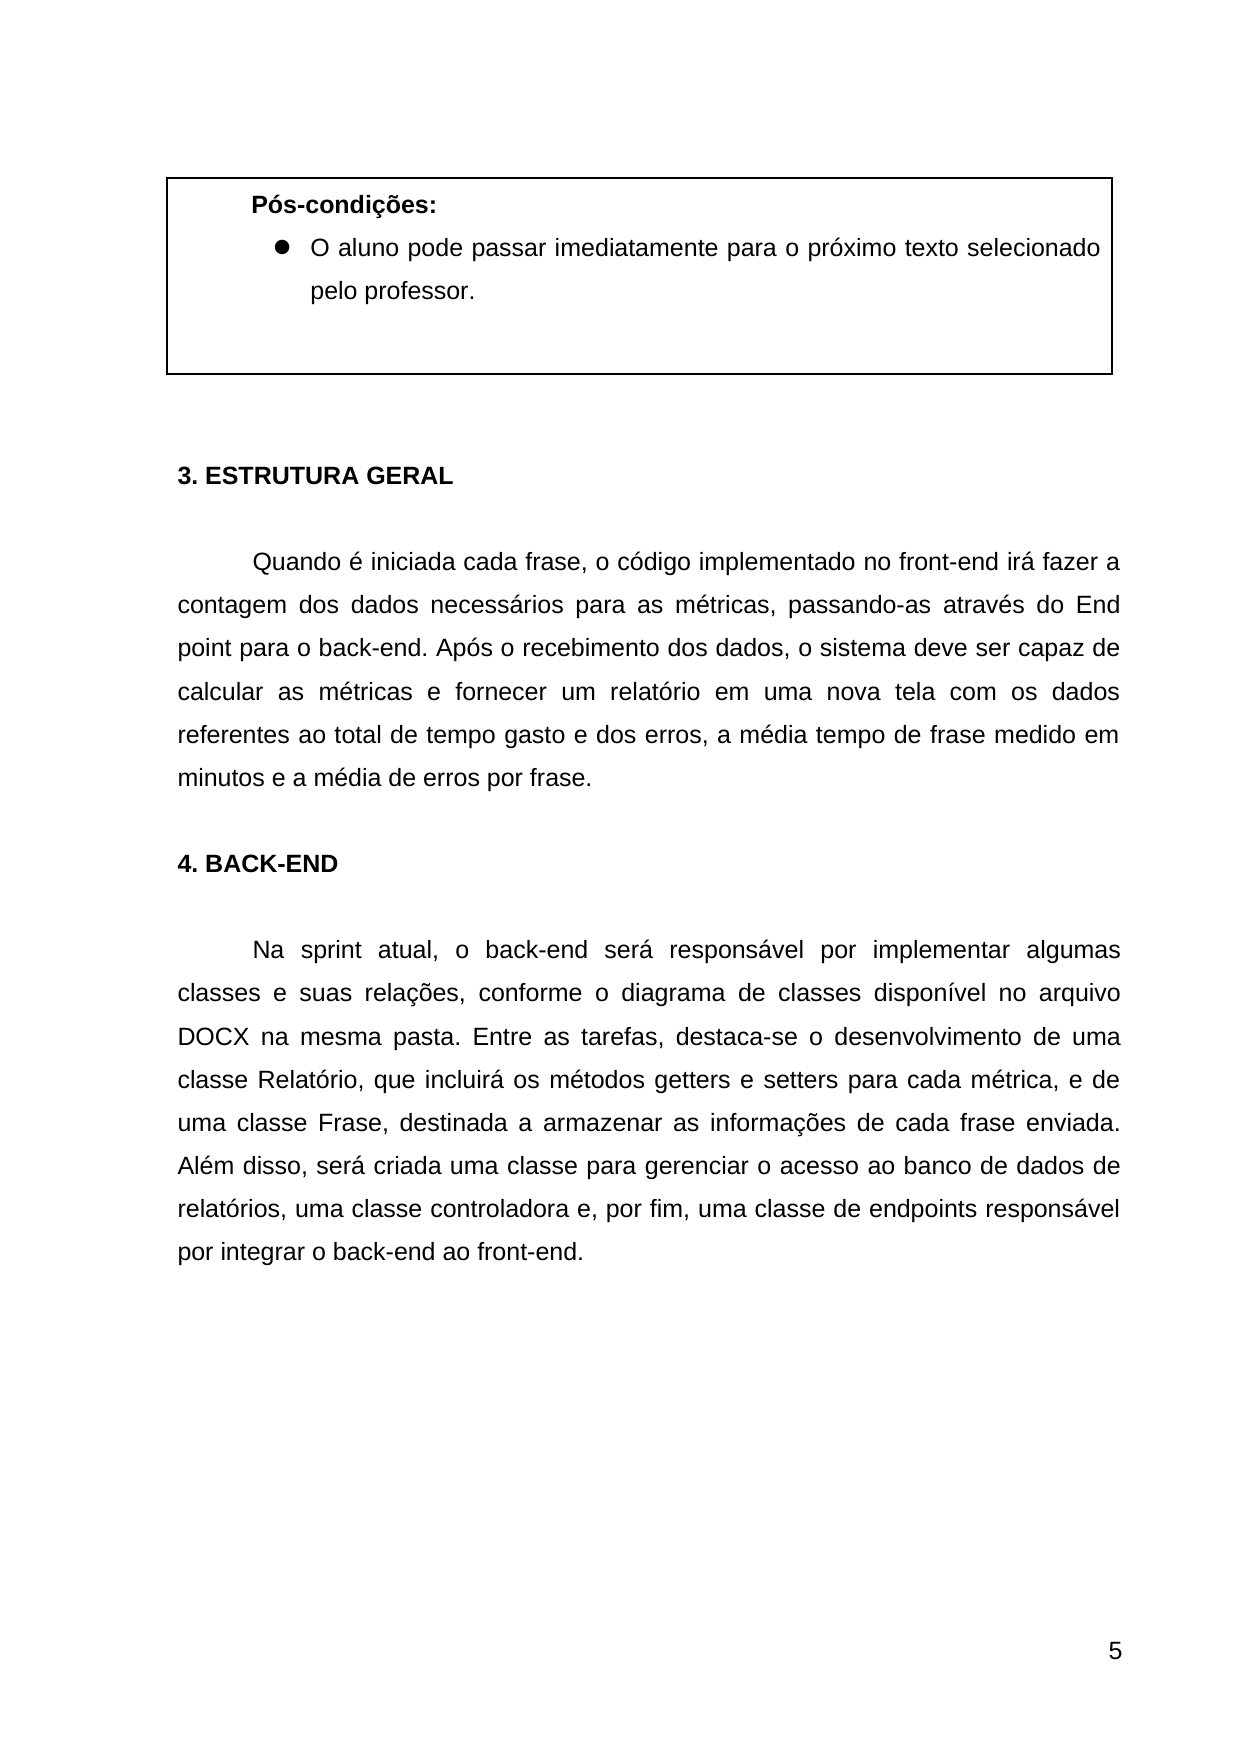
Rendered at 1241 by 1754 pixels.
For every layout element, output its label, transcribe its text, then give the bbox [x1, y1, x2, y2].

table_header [168, 179, 1111, 373]
subtitle 4. BACK-END [177, 849, 1117, 878]
text Quando é iniciada cada frase, o código implementado no front-end irá fazer a contagem dos dados necessários para as métricas, passando-as através do End point para o back-end. Após o recebimento dos dados, o sistema deve ser capaz de calcular as métricas e fornecer um relatório em uma nova tela com os dados referentes ao total de tempo gasto e dos erros, a média tempo de frase medido em minutos e a média de erros por frase. [177, 547, 1122, 792]
text Na sprint atual, o back-end será responsável por implementar algumas classes e suas relações, conforme o diagrama de classes disponível no arquivo DOCX na mesma pasta. Entre as tarefas, destaca-se o desenvolvimento de uma classe Relatório, que incluirá os métodos getters e setters para cada métrica, e de uma classe Frase, destinada a armazenar as informações de cada frase enviada. Além disso, será criada uma classe para gerenciar o acesso ao banco de dados de relatórios, uma classe controladora e, por fim, uma classe de endpoints responsável por integrar o back-end ao front-end. [177, 935, 1122, 1266]
title 3. ESTRUTURA GERAL [177, 461, 1122, 490]
